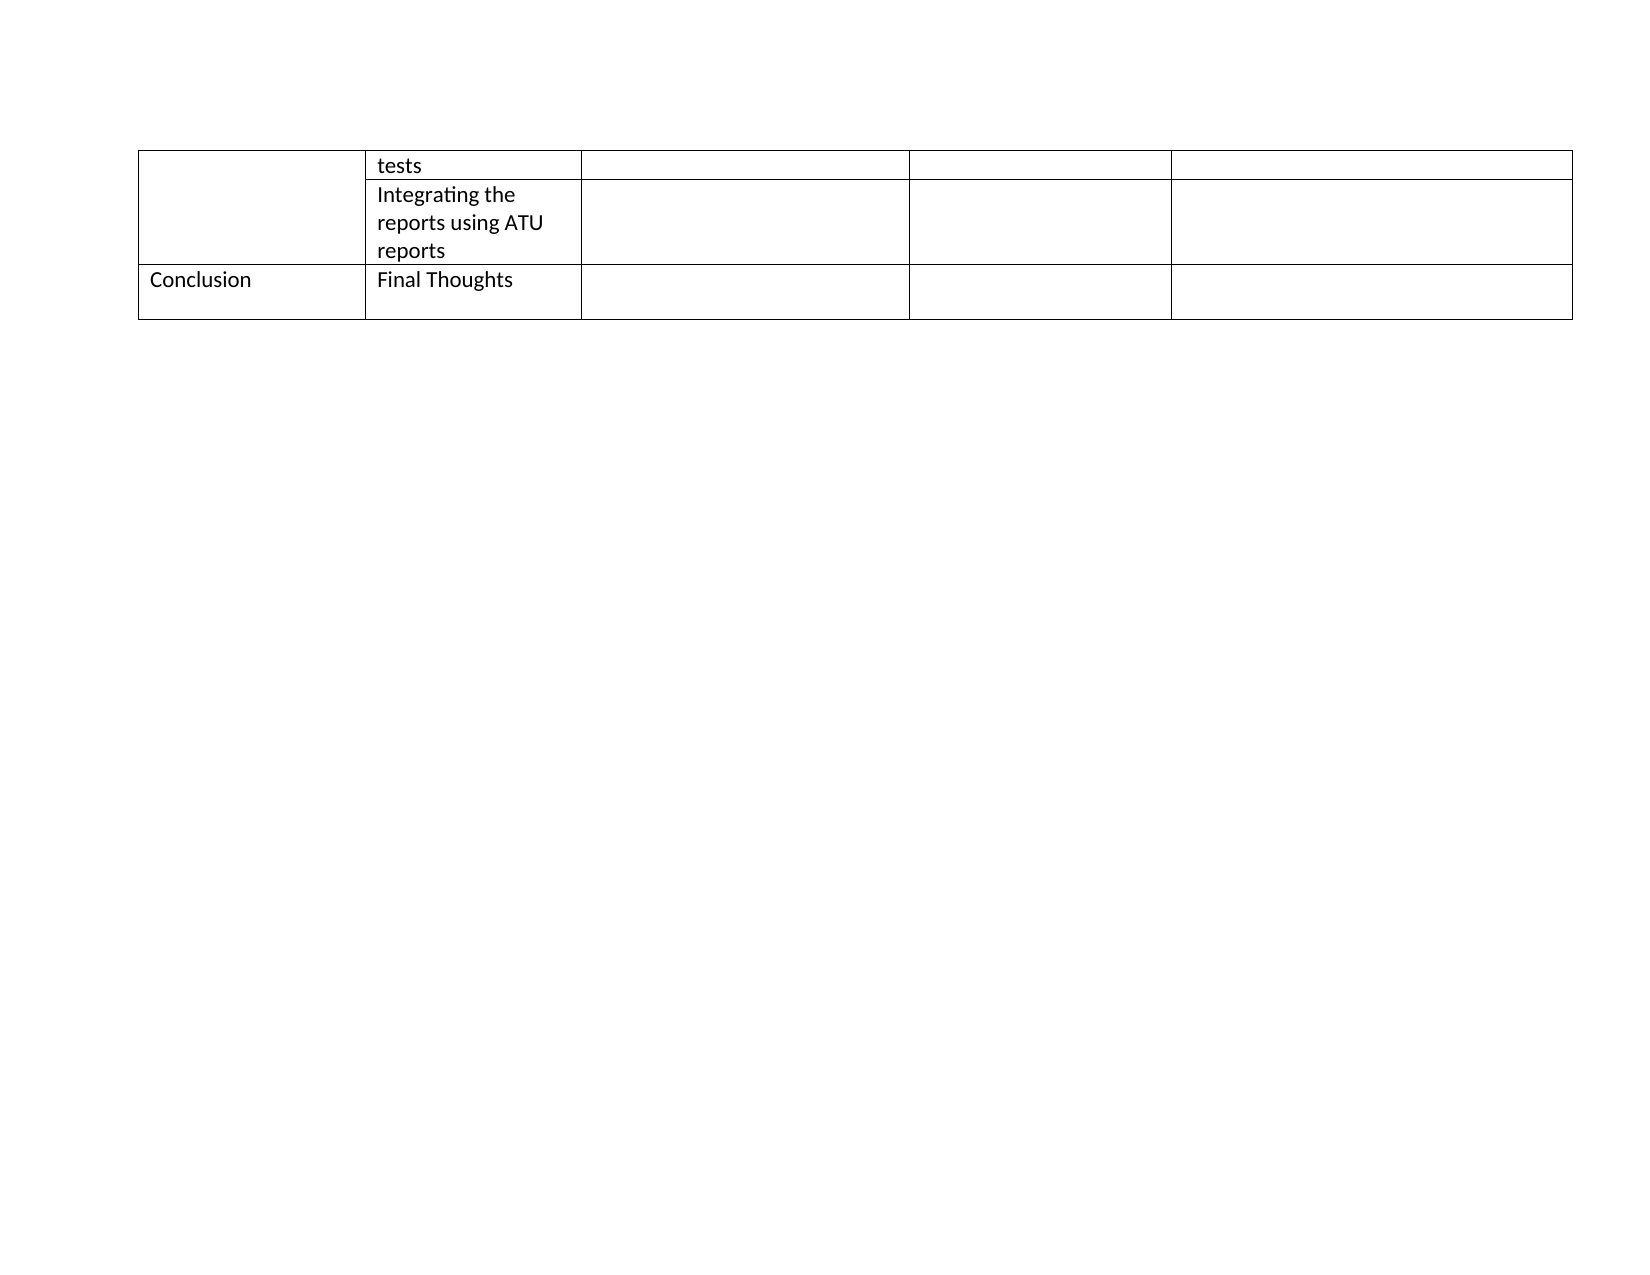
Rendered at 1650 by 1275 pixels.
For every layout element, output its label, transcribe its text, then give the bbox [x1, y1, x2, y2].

table_cell Final Thoughts [366, 265, 581, 319]
table_cell [1172, 265, 1572, 319]
table_cell Conclusion [139, 265, 365, 319]
table_cell [1172, 180, 1572, 264]
table_cell [1172, 151, 1572, 179]
table_cell [910, 180, 1171, 264]
table_cell [582, 180, 909, 264]
table_cell Adding logs to your tests [366, 151, 581, 179]
table_cell Integrating the reports using ATU reports [366, 180, 581, 264]
table_cell [582, 265, 909, 319]
table_cell [910, 265, 1171, 319]
table_cell [582, 151, 909, 179]
table_cell [910, 151, 1171, 179]
